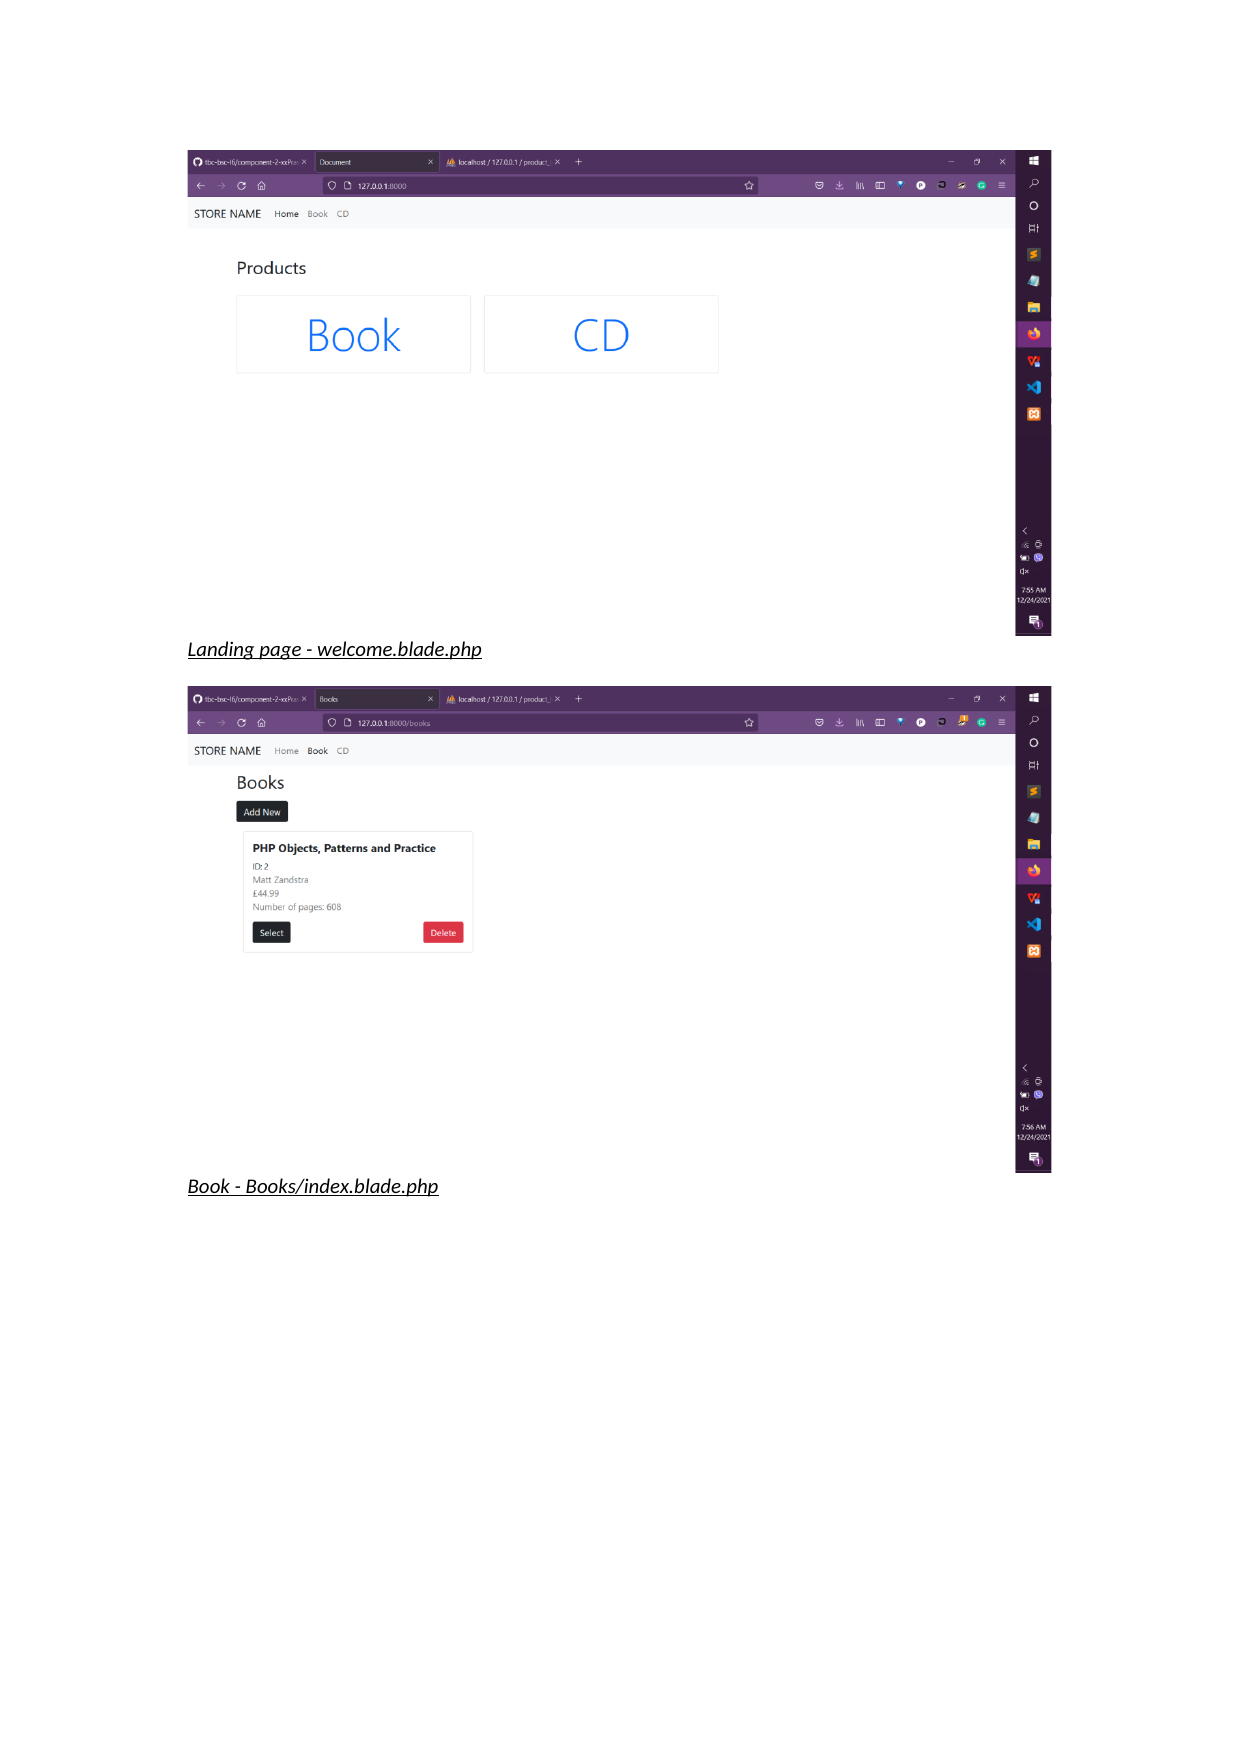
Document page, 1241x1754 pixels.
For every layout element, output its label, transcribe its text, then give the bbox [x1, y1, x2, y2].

picture [187, 150, 1052, 636]
picture [187, 686, 1052, 1173]
text Landing page - welcome.blade.php [187, 636, 1053, 661]
text Book - Books/index.blade.php [187, 1173, 1053, 1198]
